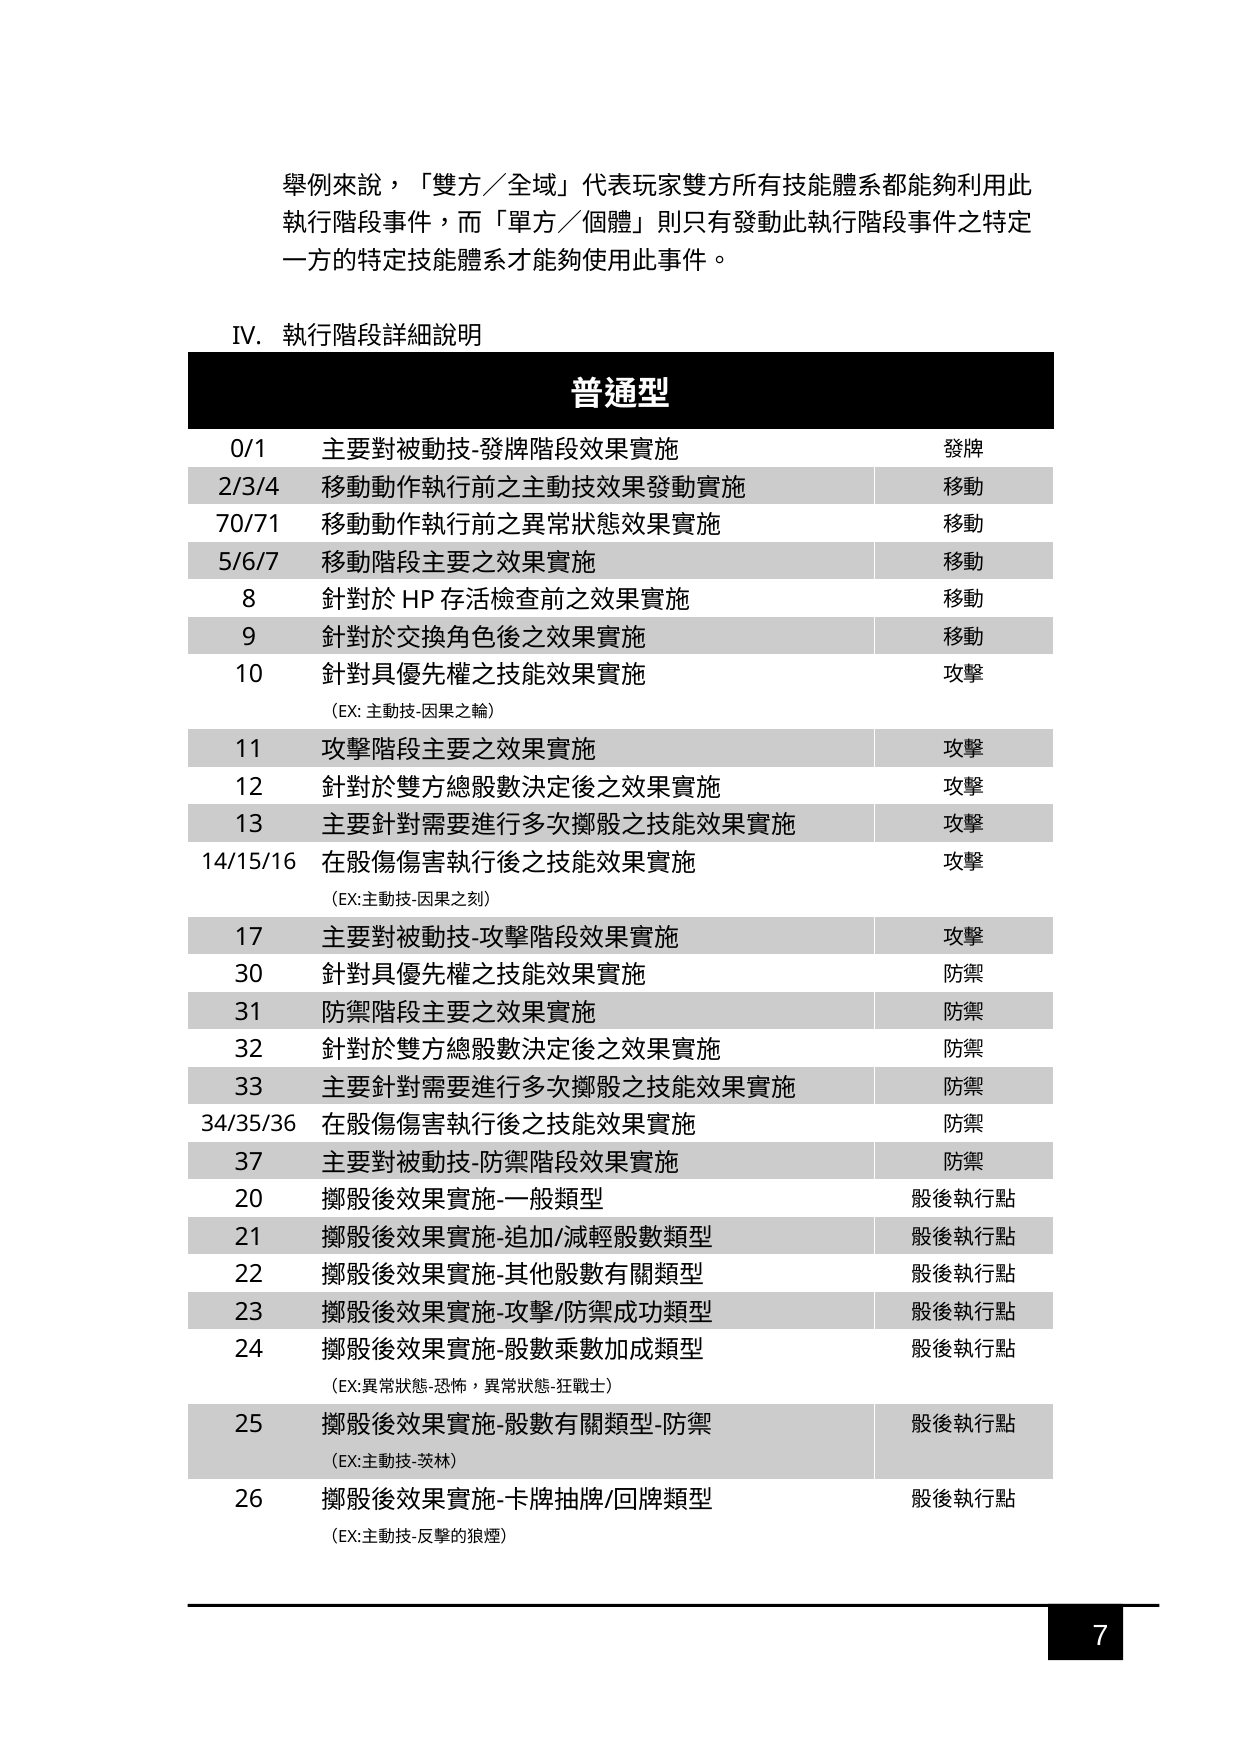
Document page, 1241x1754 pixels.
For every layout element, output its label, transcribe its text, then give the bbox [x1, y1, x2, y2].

table_cell 25 [188, 1404, 310, 1479]
table_cell 13 [188, 804, 310, 842]
table_cell 移動 [875, 617, 1053, 654]
table_cell 防禦階段主要之效果實施 [310, 992, 874, 1029]
table_cell 移動階段主要之效果實施 [310, 542, 874, 579]
table_cell 23 [188, 1292, 310, 1329]
table_cell 11 [188, 729, 310, 767]
table_cell 針對於交換角色後之效果實施 [310, 617, 874, 654]
table_cell 防禦 [875, 1029, 1053, 1067]
table_cell 移動動作執行前之主動技效果發動實施 [310, 467, 874, 504]
table_cell 針對於雙方總骰數決定後之效果實施 [310, 1029, 874, 1067]
table_cell 22 [188, 1254, 310, 1292]
table_cell 主要對被動技-防禦階段效果實施 [310, 1142, 874, 1179]
table_cell 移動 [875, 542, 1053, 579]
table_cell 攻擊 [875, 842, 1053, 917]
list 執行階段詳細說明 [232, 314, 1053, 352]
table_cell 移動 [875, 467, 1053, 504]
table_cell 8 [188, 579, 310, 617]
table_cell 10 [188, 654, 310, 729]
table_cell 9 [188, 617, 310, 654]
table_cell 在骰傷傷害執行後之技能效果實施 [310, 1104, 874, 1142]
table_cell 21 [188, 1217, 310, 1254]
table_cell 5/6/7 [188, 542, 310, 579]
table_cell 14/15/16 [188, 842, 310, 917]
table_cell 骰後執行點 [875, 1479, 1053, 1554]
table_cell 32 [188, 1029, 310, 1067]
table_cell 防禦 [875, 954, 1053, 992]
table_cell 骰後執行點 [875, 1404, 1053, 1479]
table_cell 針對具優先權之技能效果實施 [310, 954, 874, 992]
table_cell 擲骰後效果實施-骰數有關類型-防禦 （EX:主動技-茨林） [310, 1404, 874, 1479]
table_header 發牌 [875, 429, 1053, 467]
table_cell 防禦 [875, 1104, 1053, 1142]
table_cell 20 [188, 1179, 310, 1217]
table_cell 主要對被動技-攻擊階段效果實施 [310, 917, 874, 954]
table_cell 擲骰後效果實施-骰數乘數加成類型 （EX:異常狀態-恐怖，異常狀態-狂戰士） [310, 1329, 874, 1404]
table_cell 17 [188, 917, 310, 954]
table_cell 攻擊階段主要之效果實施 [310, 729, 874, 767]
table_cell 擲骰後效果實施-一般類型 [310, 1179, 874, 1217]
table_header 主要對被動技-發牌階段效果實施 [310, 429, 874, 467]
table_cell 骰後執行點 [875, 1329, 1053, 1404]
table_cell 移動動作執行前之異常狀態效果實施 [310, 504, 874, 542]
text 舉例來說，「雙方／全域」代表玩家雙方所有技能體系都能夠利用此執行階段事件，而「單方／個體」則只有發動此執行階段事件之特定一方的特定技能體系才能夠使用此事件。 [282, 164, 1053, 277]
table_cell 擲骰後效果實施-卡牌抽牌/回牌類型 （EX:主動技-反擊的狼煙） [310, 1479, 874, 1554]
table_cell 30 [188, 954, 310, 992]
table_cell 26 [188, 1479, 310, 1554]
table_cell 12 [188, 767, 310, 804]
table_cell 骰後執行點 [875, 1179, 1053, 1217]
table_cell 移動 [875, 504, 1053, 542]
table_cell 33 [188, 1067, 310, 1104]
table_cell 37 [188, 1142, 310, 1179]
table_cell 攻擊 [875, 917, 1053, 954]
table_header 普通型 [189, 353, 1053, 428]
table_cell 移動 [875, 579, 1053, 617]
table_cell 主要針對需要進行多次擲骰之技能效果實施 [310, 1067, 874, 1104]
table_cell 針對於HP存活檢查前之效果實施 [310, 579, 874, 617]
table_cell 骰後執行點 [875, 1254, 1053, 1292]
table_cell 34/35/36 [188, 1104, 310, 1142]
table_cell 攻擊 [875, 767, 1053, 804]
table_cell 攻擊 [875, 804, 1053, 842]
table_cell 2/3/4 [188, 467, 310, 504]
table_cell 擲骰後效果實施-攻擊/防禦成功類型 [310, 1292, 874, 1329]
table_cell 攻擊 [875, 654, 1053, 729]
table_cell 70/71 [188, 504, 310, 542]
table_cell 31 [188, 992, 310, 1029]
table_cell 針對於雙方總骰數決定後之效果實施 [310, 767, 874, 804]
table_cell 24 [188, 1329, 310, 1404]
table_header 0/1 [188, 429, 310, 467]
table_cell 主要針對需要進行多次擲骰之技能效果實施 [310, 804, 874, 842]
table_cell 針對具優先權之技能效果實施 （EX: 主動技-因果之輪） [310, 654, 874, 729]
table_cell 攻擊 [875, 729, 1053, 767]
table_cell 擲骰後效果實施-其他骰數有關類型 [310, 1254, 874, 1292]
table_cell 防禦 [875, 992, 1053, 1029]
table_cell 防禦 [875, 1067, 1053, 1104]
table_cell 擲骰後效果實施-追加/減輕骰數類型 [310, 1217, 874, 1254]
table_cell 骰後執行點 [875, 1217, 1053, 1254]
table_cell 骰後執行點 [875, 1292, 1053, 1329]
table_cell 在骰傷傷害執行後之技能效果實施 （EX:主動技-因果之刻） [310, 842, 874, 917]
table_cell 防禦 [875, 1142, 1053, 1179]
